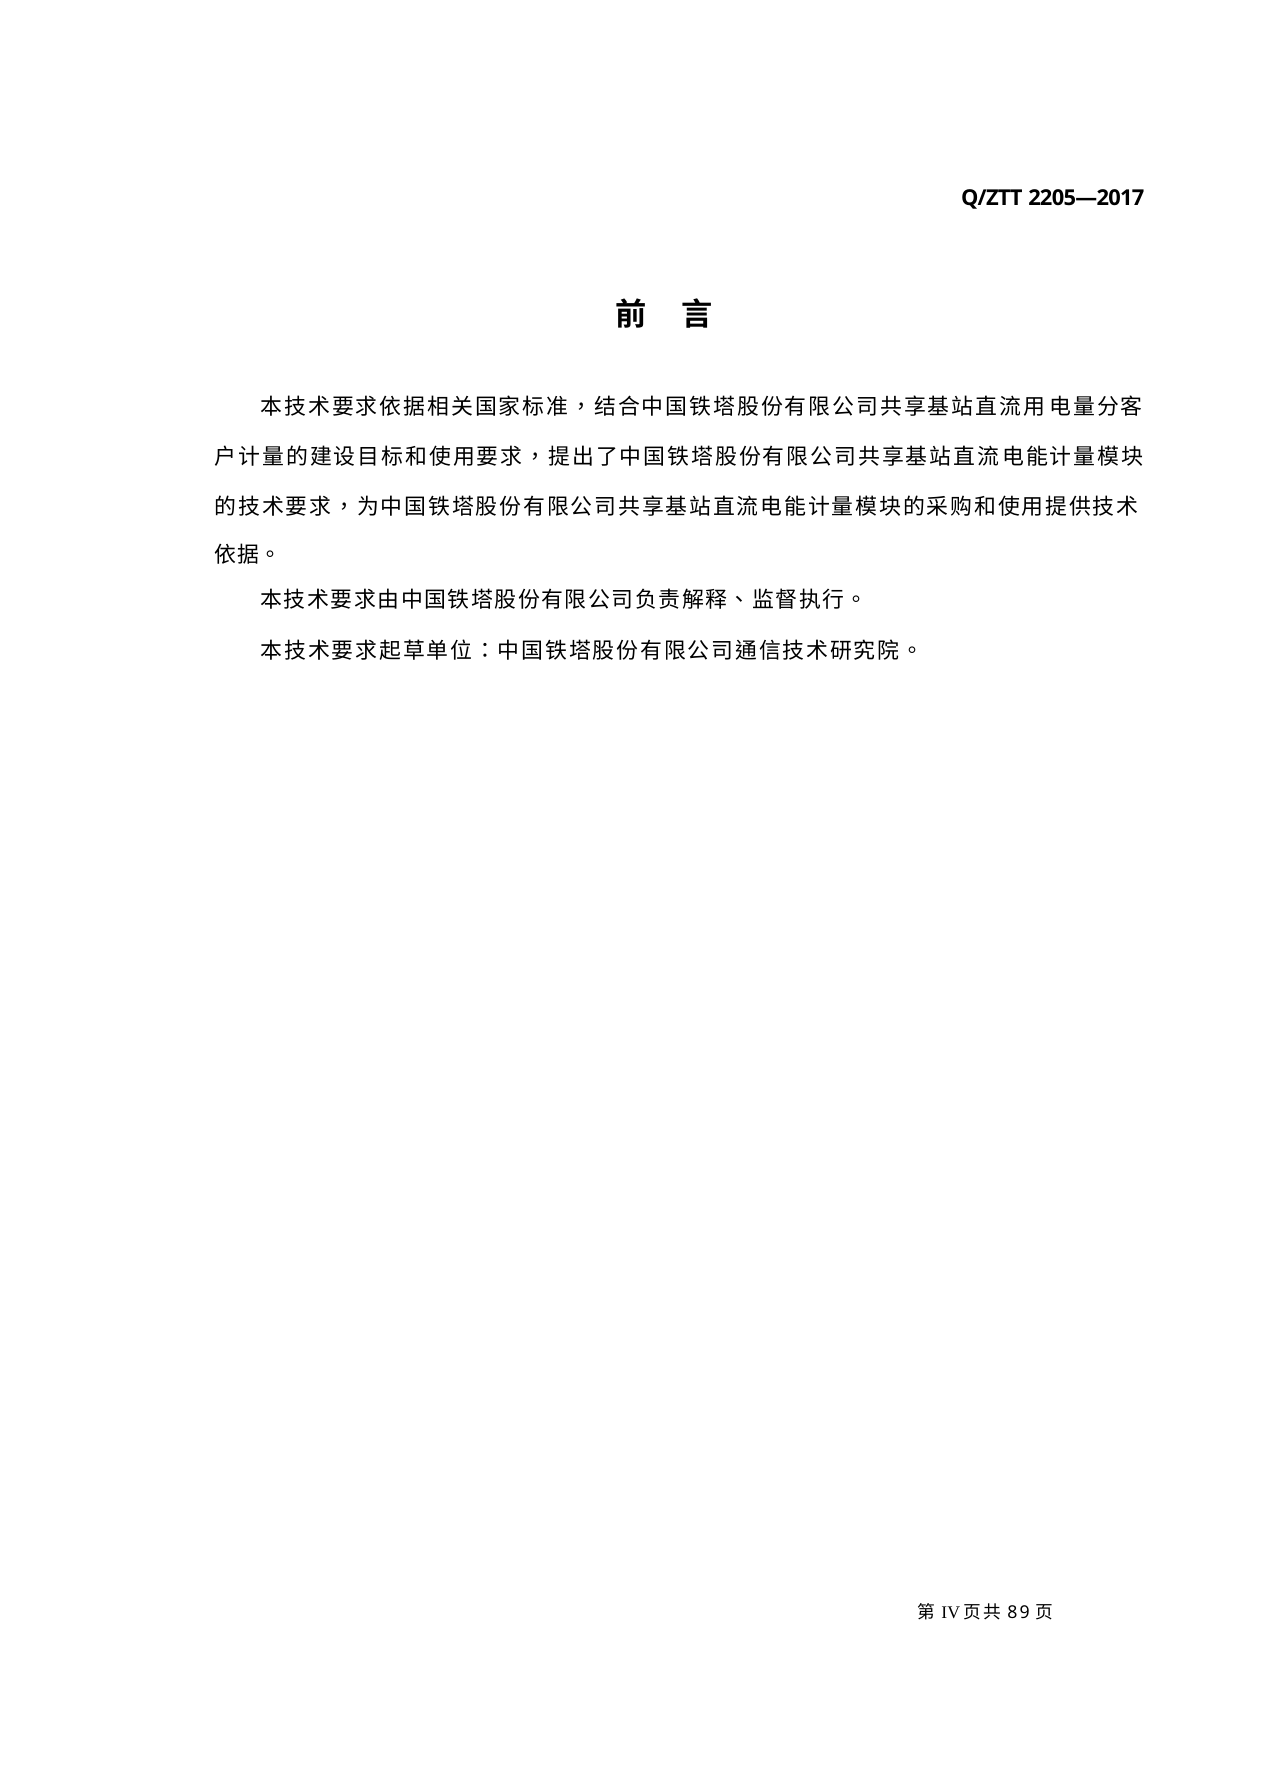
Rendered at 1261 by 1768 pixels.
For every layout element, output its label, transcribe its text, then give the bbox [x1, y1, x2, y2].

text Q/ZTT 2205—2017 [189, 183, 1145, 211]
text 前 言 [615, 294, 1145, 333]
text 本技术要求由中国铁塔股份有限公司负责解释、监督执行。 [260, 586, 1145, 613]
text 依据。 [214, 541, 1145, 568]
text 本技术要求依据相关国家标准，结合中国铁塔股份有限公司共享基站直流用电量分客 户计量的建设目标和使用要求，提出了中国铁塔股份有限公司共享基站直流电能计量模块 的技术要求，为中国铁塔股份有限公司共享基站直流电能计量模块的采购和使用提供技术 [214, 391, 1143, 521]
text 本技术要求起草单位：中国铁塔股份有限公司通信技术研究院。 [260, 637, 1145, 664]
